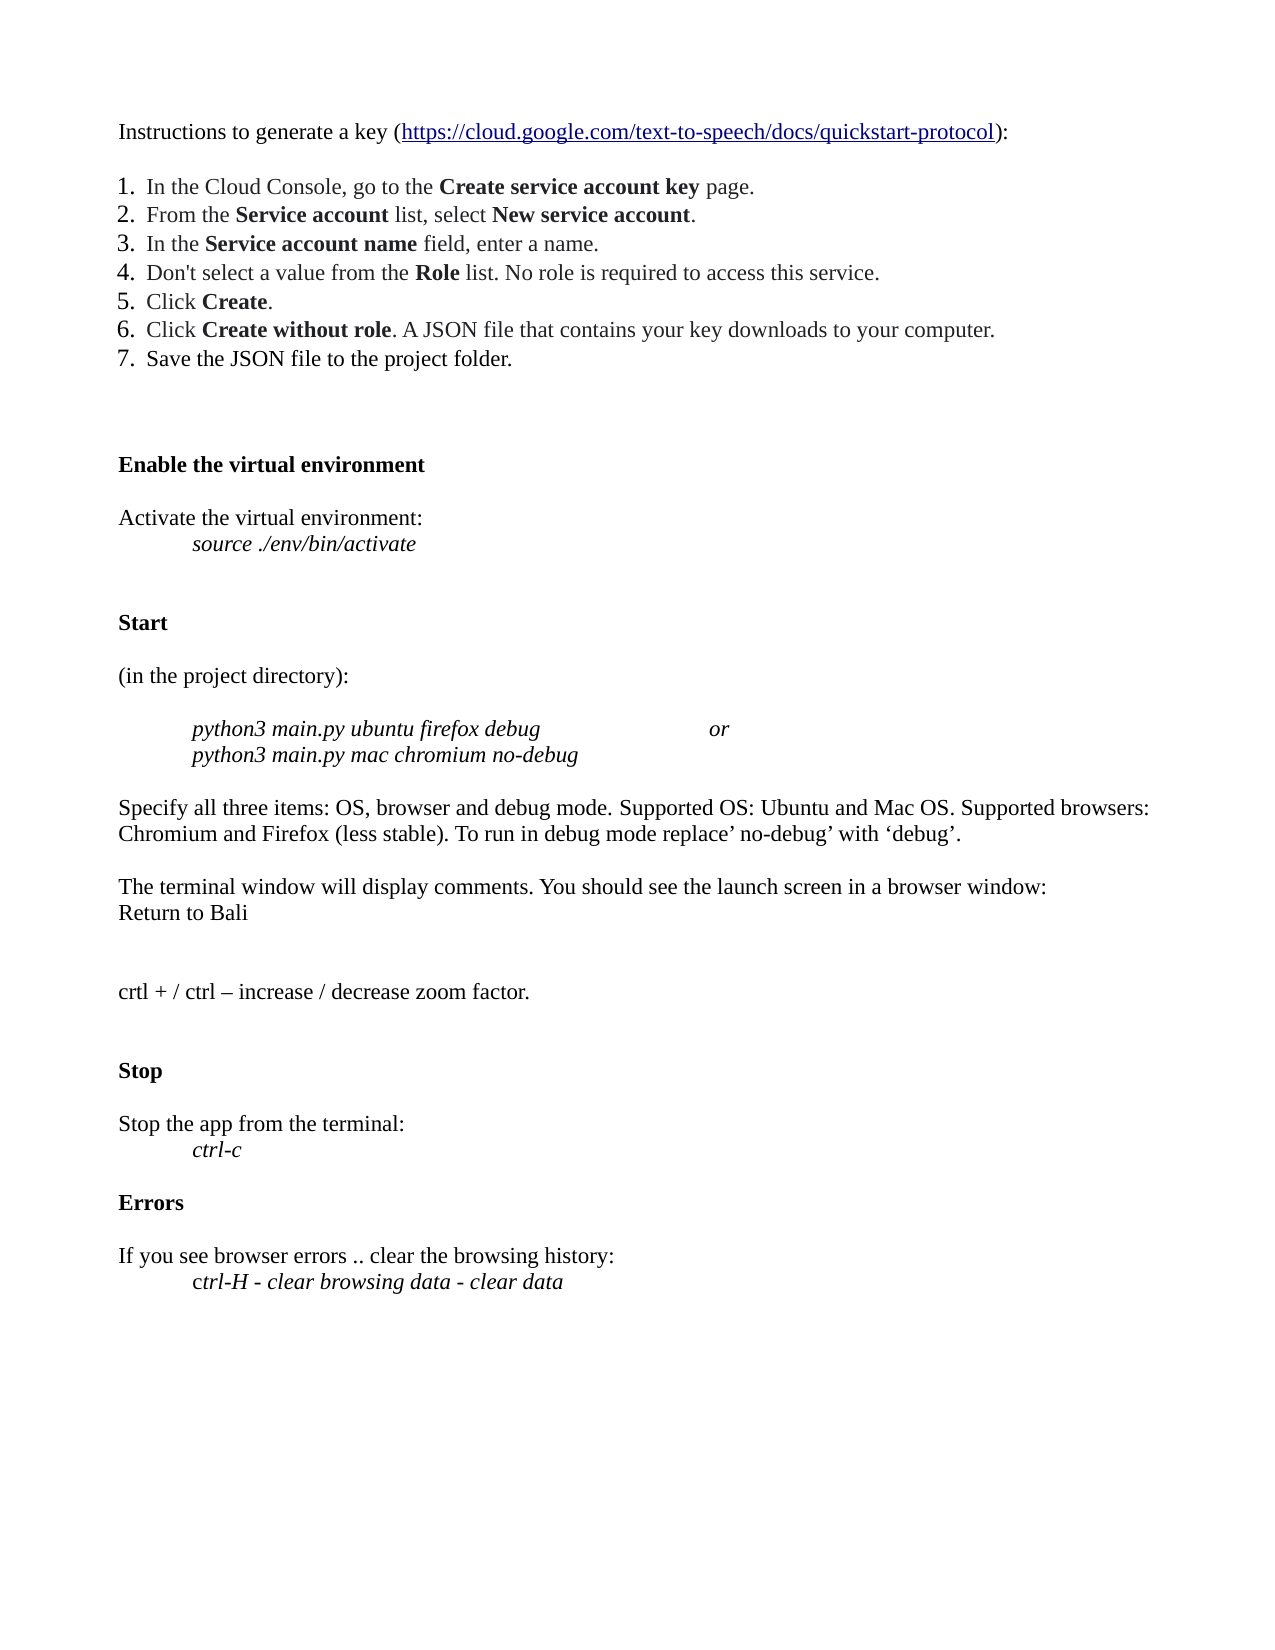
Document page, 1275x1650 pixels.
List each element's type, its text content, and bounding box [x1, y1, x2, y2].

text Stop [118, 1057, 1157, 1084]
text Stop the app from the terminal: [118, 1110, 1157, 1136]
text Errors [118, 1189, 1157, 1215]
list Save the JSON file to the project folder. [117, 343, 1157, 372]
text python3 main.py mac chromium no-debug [118, 741, 1157, 767]
text source ./env/bin/activate [118, 530, 1157, 557]
text ctrl-c [118, 1136, 1157, 1163]
text ctrl-H - clear browsing data - clear data [118, 1268, 1157, 1294]
list In the Cloud Console, go to the Create service account key page. [117, 171, 1157, 199]
text Return to Bali [118, 899, 1157, 926]
text Start [118, 609, 1157, 636]
list In the Service account name field, enter a name. [117, 228, 1157, 257]
text The terminal window will display comments. You should see the launch screen in a browser window: [118, 873, 1157, 899]
list Click Create without role. A JSON file that contains your key downloads to your computer. [117, 314, 1157, 343]
list Click Create. [117, 286, 1157, 314]
text (in the project directory): [118, 662, 1157, 688]
text Enable the virtual environment [118, 451, 1157, 477]
text crtl + / ctrl – increase / decrease zoom factor. [118, 978, 1157, 1004]
list Don't select a value from the Role list. No role is required to access this service. [117, 257, 1157, 286]
text Activate the virtual environment: [118, 504, 1157, 530]
text If you see browser errors .. clear the browsing history: [118, 1242, 1157, 1268]
text python3 main.py ubuntu firefox debug or [118, 715, 1157, 741]
text Specify all three items: OS, browser and debug mode. Supported OS: Ubuntu and Mac OS. Supported browsers: Chromium and Firefox (less stable). To run in debug mode replace’ no-debug’ with ‘debug’. [118, 794, 1157, 846]
text Instructions to generate a key (https://cloud.google.com/text-to-speech/docs/quickstart-protocol): [118, 118, 1157, 144]
list From the Service account list, select New service account. [117, 199, 1157, 228]
